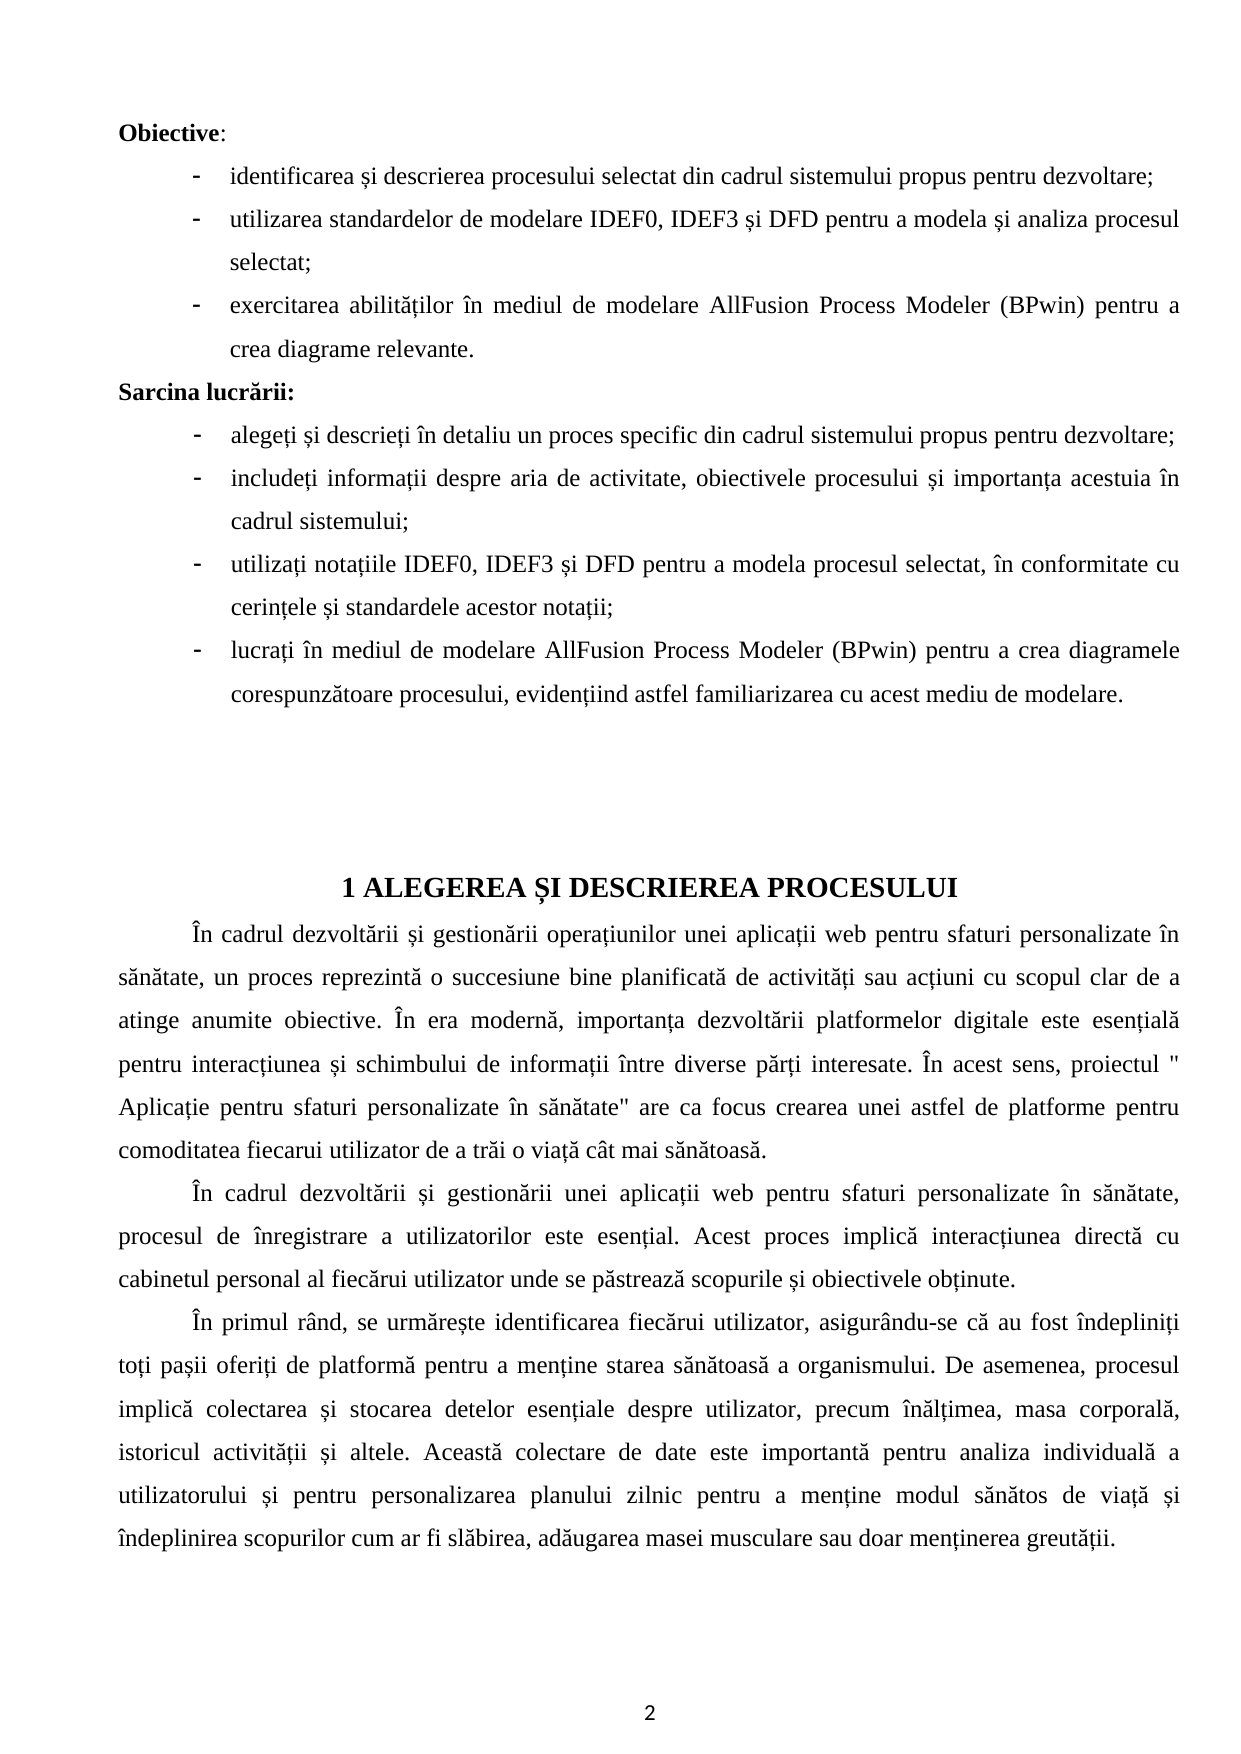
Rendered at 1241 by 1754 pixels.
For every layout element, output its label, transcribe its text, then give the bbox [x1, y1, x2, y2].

list lucrați în mediul de modelare AllFusion Process Modeler (BPwin) pentru a crea diagramele corespunzătoare procesului, evidențiind astfel familiarizarea cu acest mediu de modelare. [193, 636, 1181, 707]
subtitle 1 ALEGEREA ȘI DESCRIEREA PROCESULUI [118, 871, 1181, 904]
list utilizarea standardelor de modelare IDEF0, IDEF3 și DFD pentru a modela și analiza procesul selectat; [192, 204, 1181, 276]
text Sarcina lucrării: [118, 377, 1181, 406]
text În cadrul dezvoltării și gestionării operațiunilor unei aplicații web pentru sfaturi personalizate în sănătate, un proces reprezintă o succesiune bine planificată de activități sau acțiuni cu scopul clar de a atinge anumite obiective. În era modernă, importanța dezvoltării platformelor digitale este esențială pentru interacțiunea și schimbului de informații între diverse părți interesate. În acest sens, proiectul " Aplicație pentru sfaturi personalizate în sănătate" are ca focus crearea unei astfel de platforme pentru comoditatea fiecarui utilizator de a trăi o viață cât mai sănătoasă. [118, 919, 1181, 1164]
list identificarea și descrierea procesului selectat din cadrul sistemului propus pentru dezvoltare; [192, 161, 1181, 190]
text Obiective: [118, 118, 1181, 147]
list exercitarea abilităților în mediul de modelare AllFusion Process Modeler (BPwin) pentru a crea diagrame relevante. [192, 291, 1181, 362]
list utilizați notațiile IDEF0, IDEF3 și DFD pentru a modela procesul selectat, în conformitate cu cerințele și standardele acestor notații; [193, 549, 1181, 621]
list alegeți și descrieți în detaliu un proces specific din cadrul sistemului propus pentru dezvoltare; [193, 420, 1181, 449]
text În cadrul dezvoltării și gestionării unei aplicații web pentru sfaturi personalizate în sănătate, procesul de înregistrare a utilizatorilor este esențial. Acest proces implică interacțiunea directă cu cabinetul personal al fiecărui utilizator unde se păstrează scopurile și obiectivele obținute. [118, 1178, 1181, 1293]
list includeți informații despre aria de activitate, obiectivele procesului și importanța acestuia în cadrul sistemului; [193, 463, 1181, 535]
text În primul rând, se urmărește identificarea fiecărui utilizator, asigurându-se că au fost îndepliniți toți pașii oferiți de platformă pentru a menține starea sănătoasă a organismului. De asemenea, procesul implică colectarea și stocarea detelor esențiale despre utilizator, precum înălțimea, masa corporală, istoricul activității și altele. Această colectare de date este importantă pentru analiza individuală a utilizatorului și pentru personalizarea planului zilnic pentru a menține modul sănătos de viață și îndeplinirea scopurilor cum ar fi slăbirea, adăugarea masei musculare sau doar menținerea greutății. [118, 1307, 1181, 1552]
